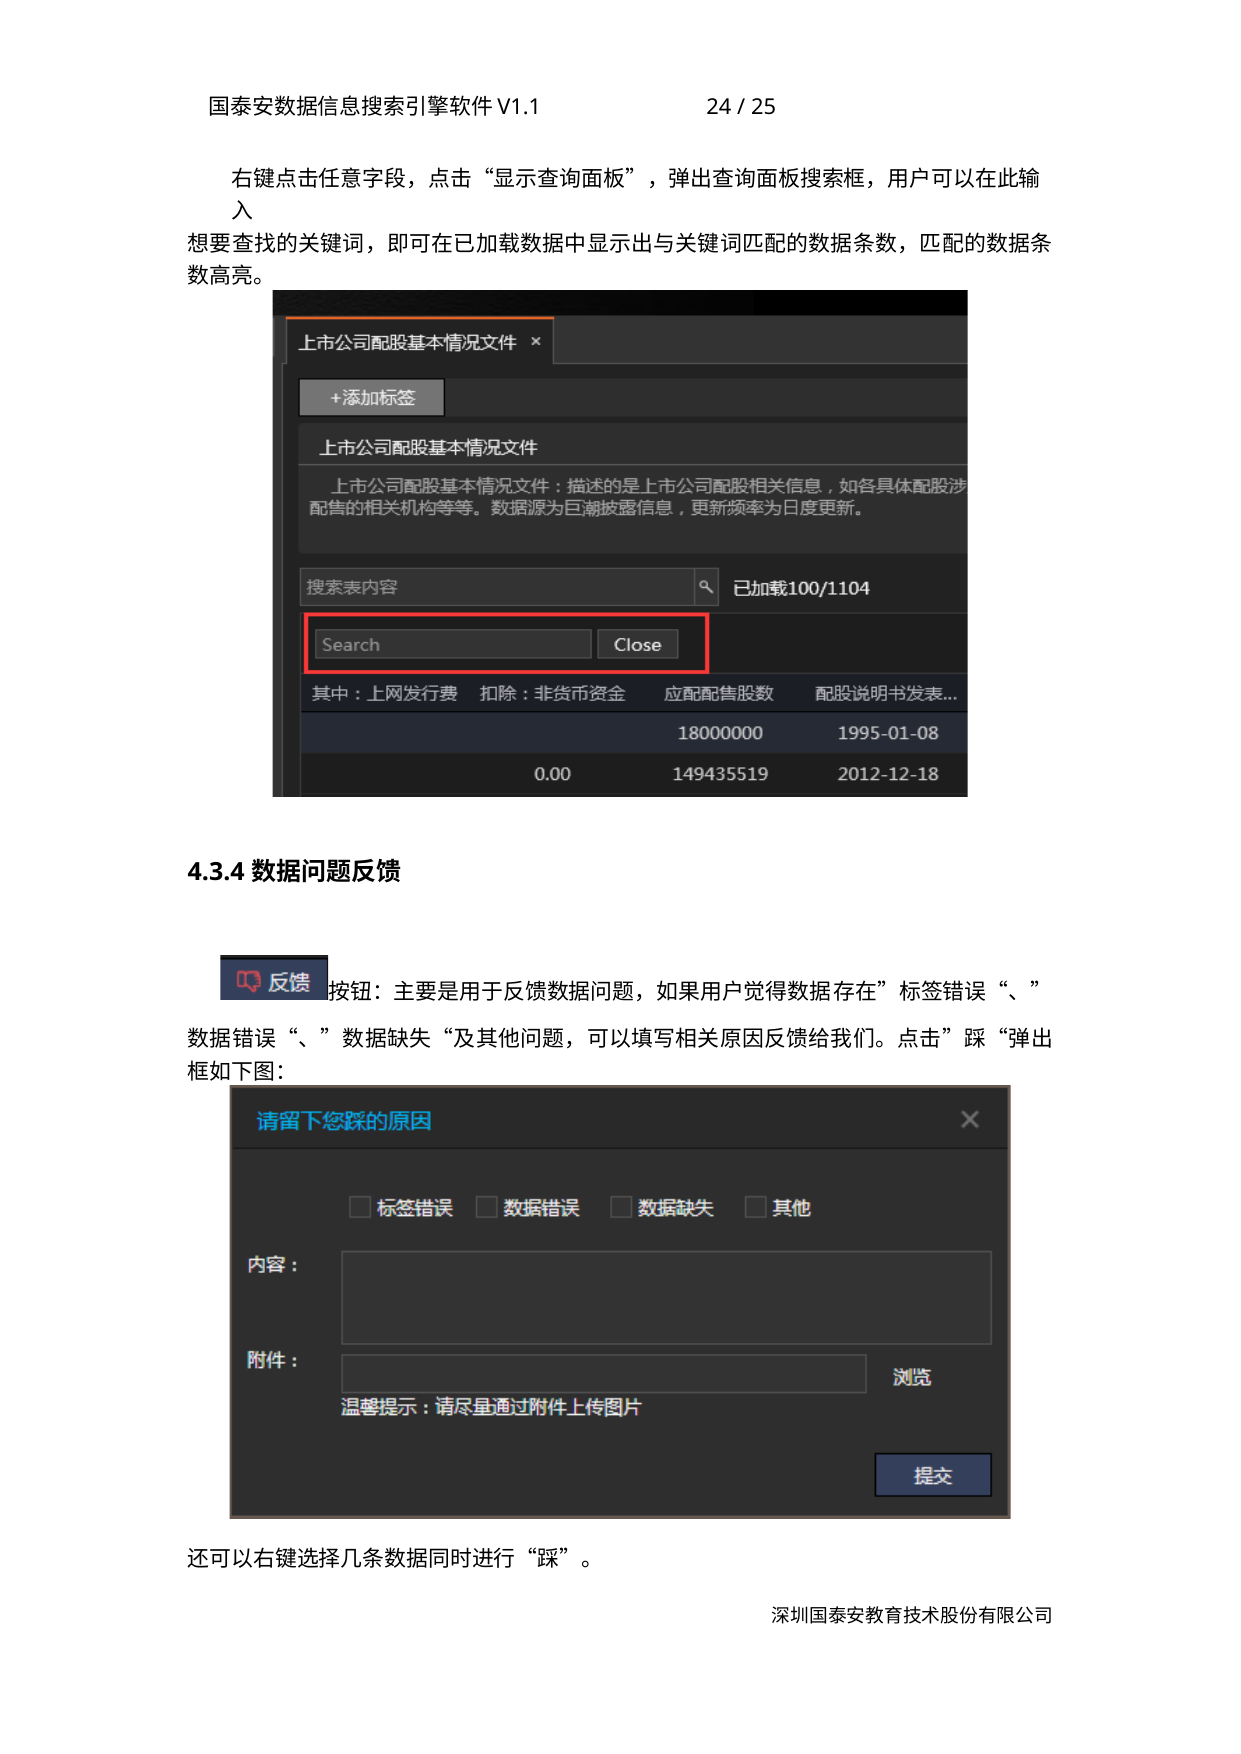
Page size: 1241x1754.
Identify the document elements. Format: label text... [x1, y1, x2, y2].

text 右键点击任意字段，点击“显示查询面板”，弹出查询面板搜索框，用户可以在此输入 [231, 160, 1053, 225]
text 还可以右键选择几条数据同时进行“踩”。 [187, 1541, 1053, 1573]
text 想要查找的关键词，即可在已加载数据中显示出与关键词匹配的数据条数，匹配的数据条数高亮。 [187, 225, 1053, 290]
subtitle 4.3.4 数据问题反馈 [187, 837, 1053, 902]
text 按钮：主要是用于反馈数据问题，如果用户觉得数据存在”标签错误“、”数据错误“、”数据缺失“及其他问题，可以填写相关原因反馈给我们。点击”踩“弹出框如下图： [187, 956, 1053, 1086]
picture [220, 955, 329, 1000]
picture [229, 1085, 1011, 1519]
picture [272, 290, 968, 797]
